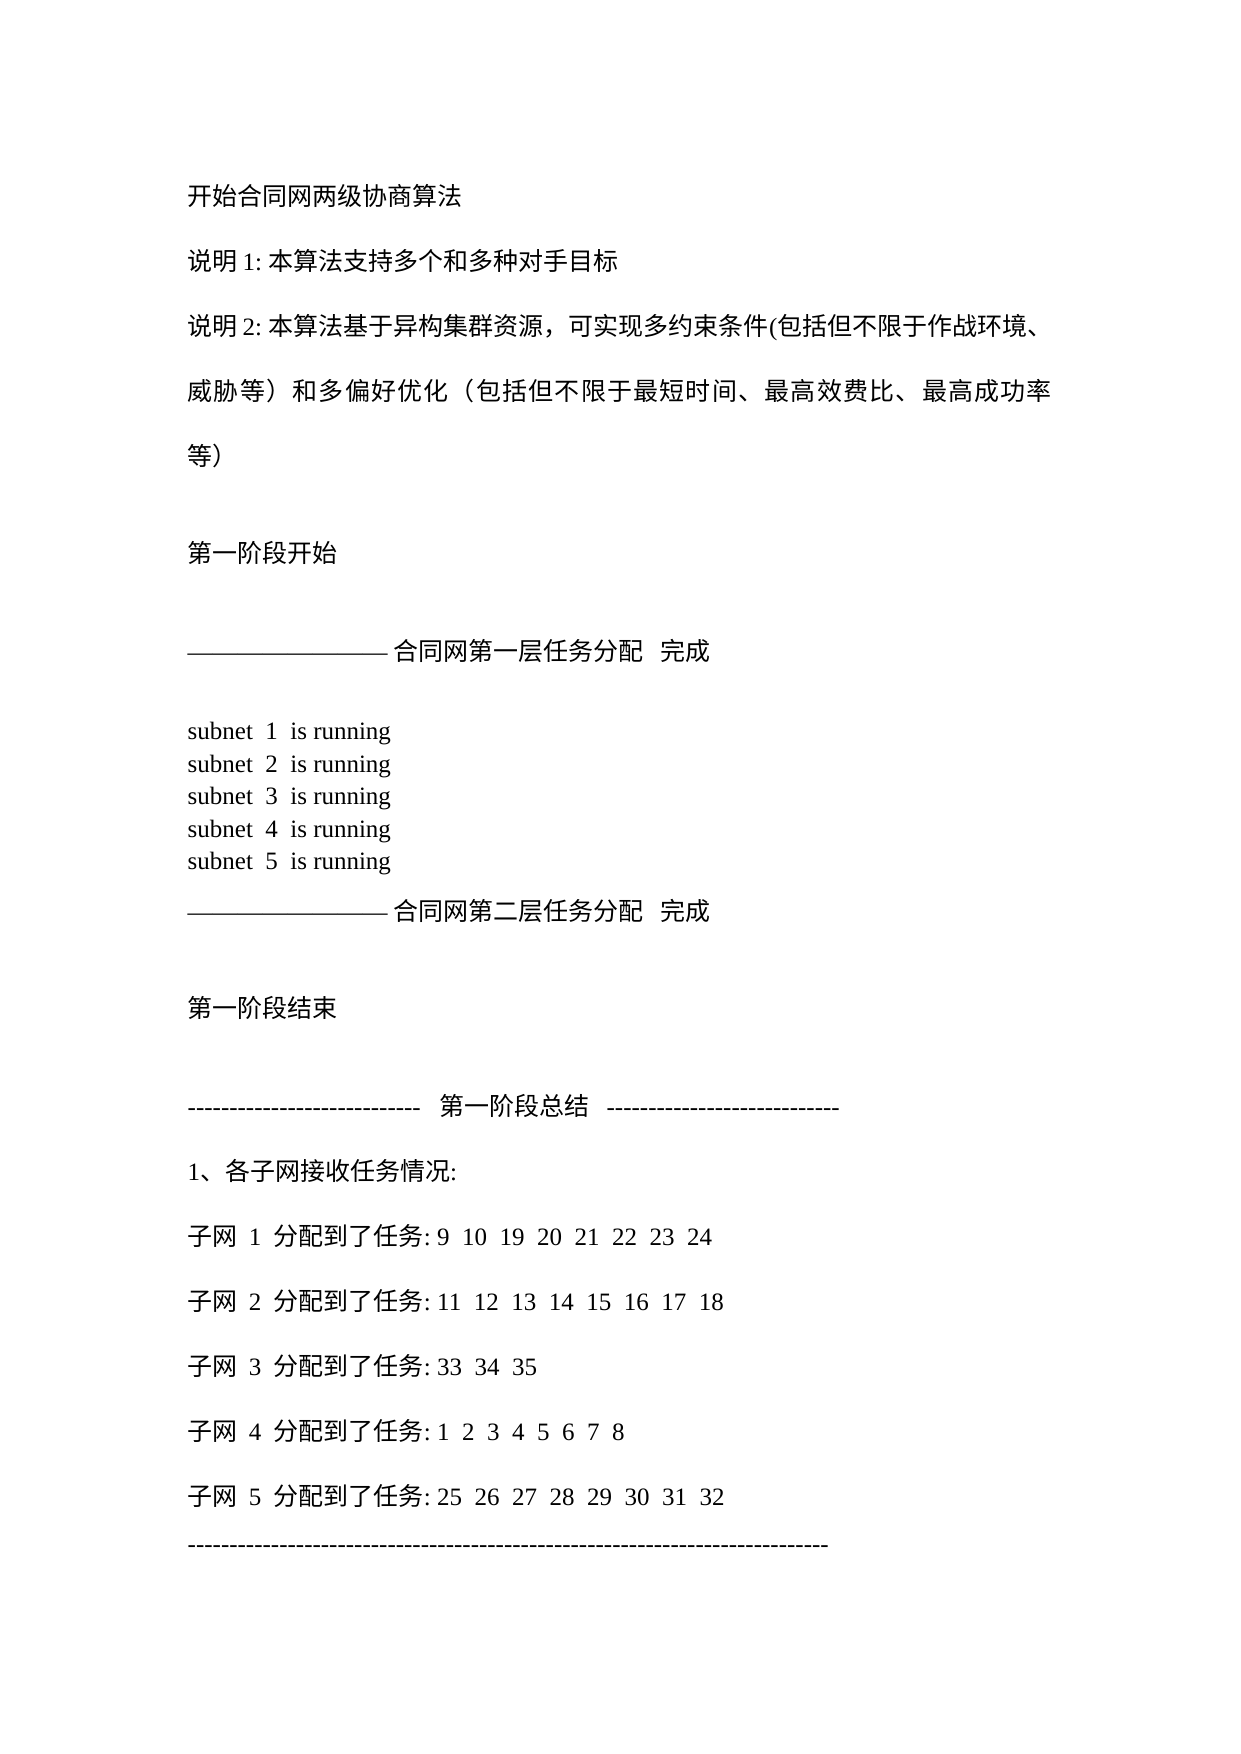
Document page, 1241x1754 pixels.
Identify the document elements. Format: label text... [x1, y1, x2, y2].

text 1、各子网接收任务情况: [187, 1137, 1053, 1202]
text 说明1: 本算法支持多个和多种对手目标 [187, 227, 1053, 292]
text subnet 2 is running [187, 747, 1053, 779]
text 开始合同网两级协商算法 [187, 162, 1053, 227]
text 第一阶段结束 [187, 974, 1053, 1039]
text ----------------------------------------------------------------------------- [187, 1527, 1053, 1559]
text 第一阶段开始 [187, 519, 1053, 584]
text 子网 5 分配到了任务: 25 26 27 28 29 30 31 32 [187, 1462, 1053, 1527]
text subnet 5 is running [187, 844, 1053, 877]
text 子网 1 分配到了任务: 9 10 19 20 21 22 23 24 [187, 1202, 1053, 1267]
text 子网 3 分配到了任务: 33 34 35 [187, 1332, 1053, 1397]
text ---------------------------- 第一阶段总结 ---------------------------- [187, 1072, 1053, 1137]
text ———————— 合同网第一层任务分配 完成 [187, 617, 1053, 682]
text ———————— 合同网第二层任务分配 完成 [187, 877, 1053, 942]
text 说明2: 本算法基于异构集群资源，可实现多约束条件(包括但不限于作战环境、威胁等）和多偏好优化（包括但不限于最短时间、最高效费比、最高成功率等） [187, 292, 1053, 487]
text 子网 4 分配到了任务: 1 2 3 4 5 6 7 8 [187, 1397, 1053, 1462]
text subnet 3 is running [187, 779, 1053, 812]
text 子网 2 分配到了任务: 11 12 13 14 15 16 17 18 [187, 1267, 1053, 1332]
text subnet 1 is running [187, 714, 1053, 747]
text subnet 4 is running [187, 812, 1053, 844]
